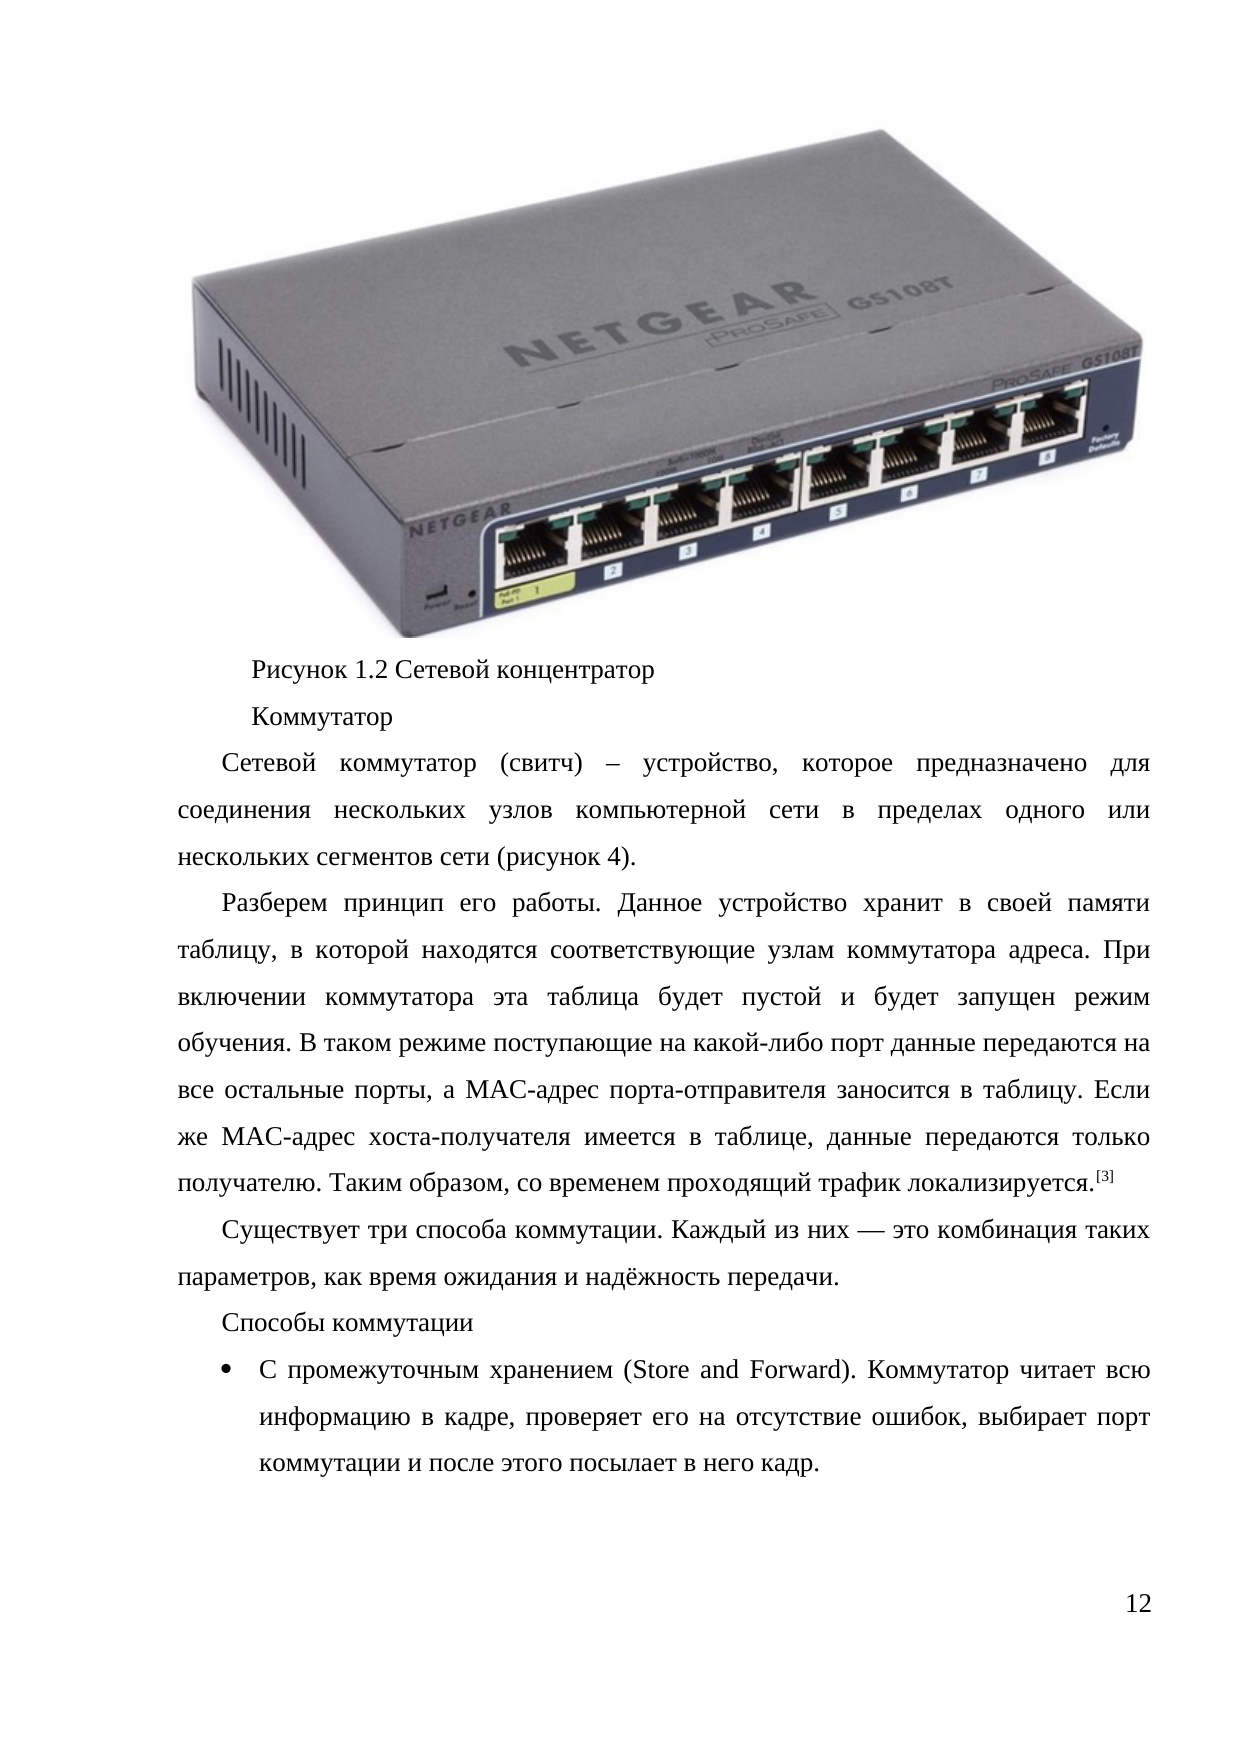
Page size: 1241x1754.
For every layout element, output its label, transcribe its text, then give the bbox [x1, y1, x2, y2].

text Способы коммутации [177, 1306, 1152, 1337]
text Рисунок 1.2 Сетевой концентратор [177, 653, 1152, 684]
text Сетевой коммутатор (свитч) – устройство, которое предназначено для соединения нескольких узлов компьютерной сети в пределах одного или нескольких сегментов сети (рисунок 4). [177, 746, 1152, 871]
list С промежуточным хранением (Store and Forward). Коммутатор читает всю информацию в кадре, проверяет его на отсутствие ошибок, выбирает порт коммутации и после этого посылает в него кадр. [221, 1353, 1152, 1478]
picture [177, 118, 1147, 638]
text Существует три способа коммутации. Каждый из них — это комбинация таких параметров, как время ожидания и надёжность передачи. [177, 1213, 1152, 1291]
text Коммутатор [177, 700, 1152, 731]
text Разберем принцип его работы. Данное устройство хранит в своей памяти таблицу, в которой находятся соответствующие узлам коммутатора адреса. При включении коммутатора эта таблица будет пустой и будет запущен режим обучения. В таком режиме поступающие на какой-либо порт данные передаются на все остальные порты, а МАС-адрес порта-отправителя заносится в таблицу. Если же МАС-адрес хоста-получателя имеется в таблице, данные передаются только получателю. Таким образом, со временем проходящий трафик локализируется.[3] [177, 886, 1152, 1197]
